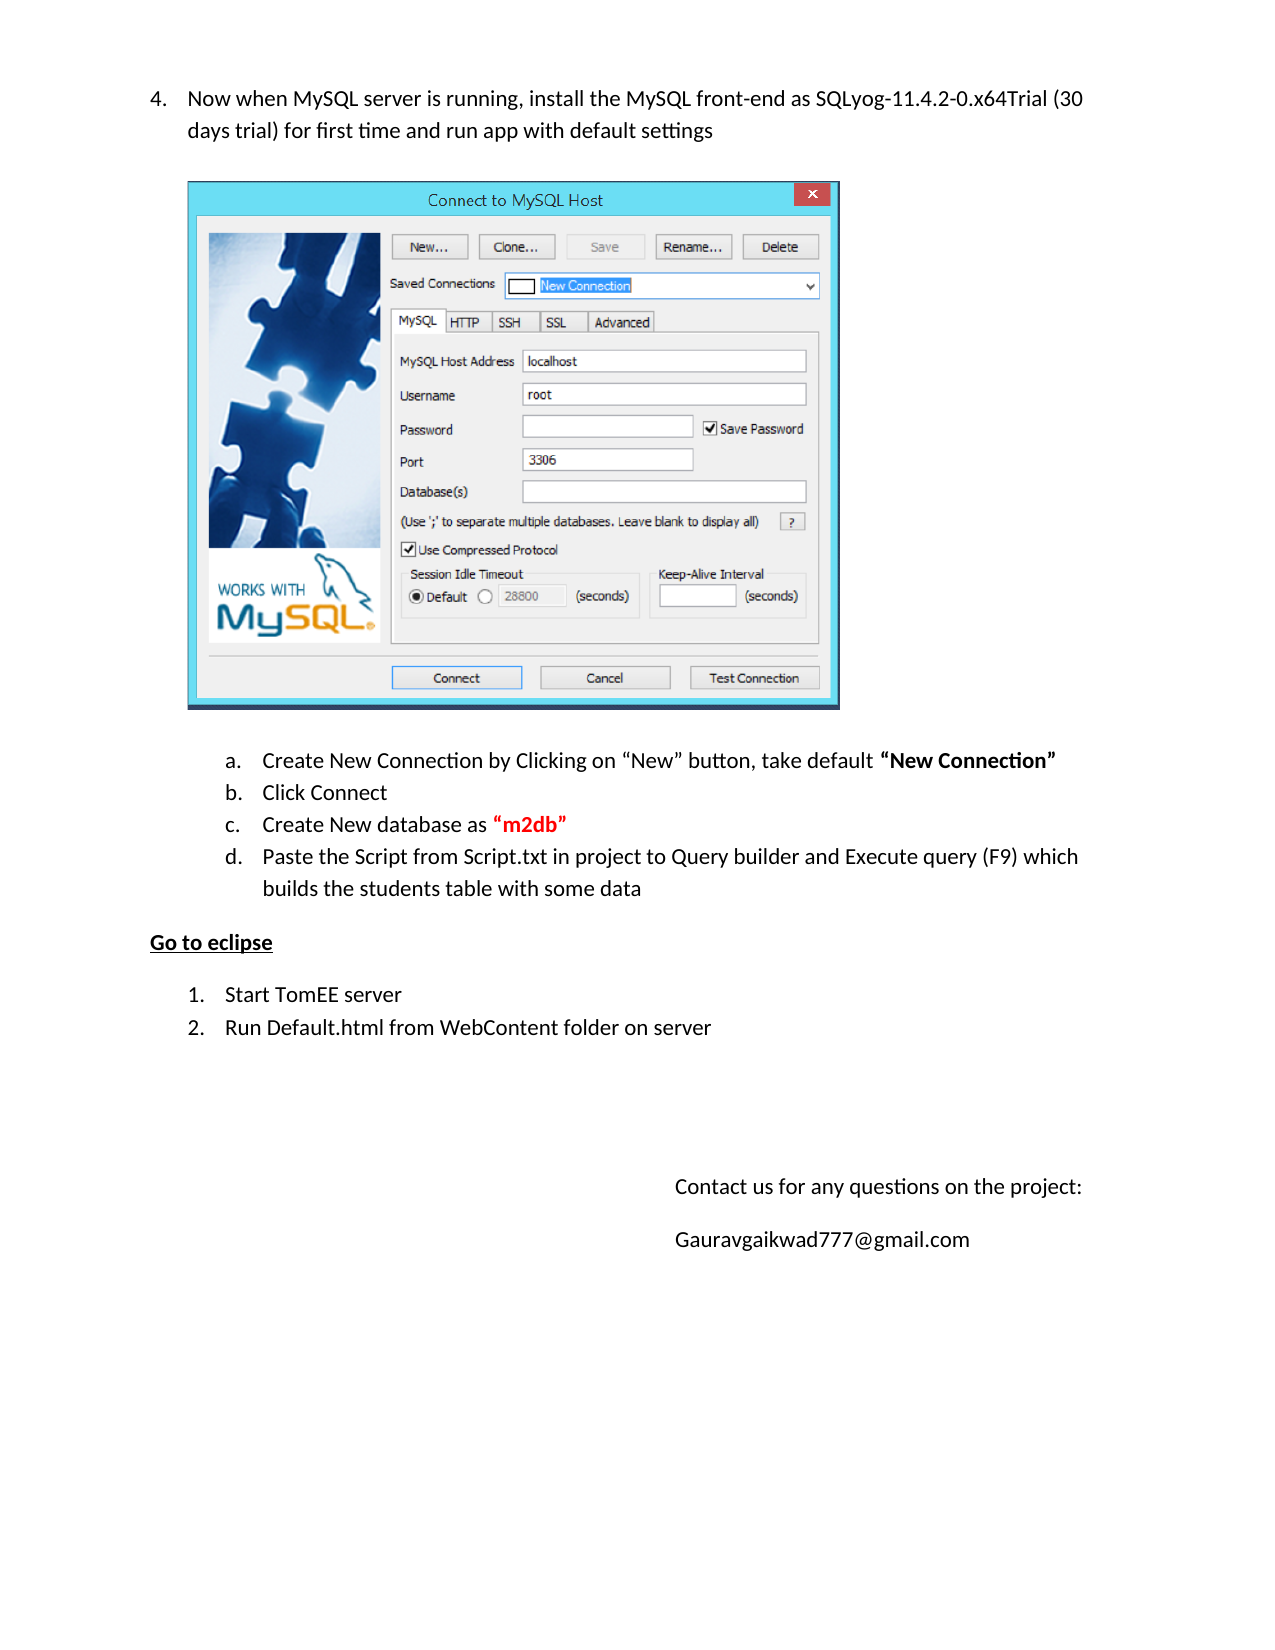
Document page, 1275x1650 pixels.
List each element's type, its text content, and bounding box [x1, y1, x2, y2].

list Run Default.html from WebContent folder on server [187, 1013, 1125, 1041]
list Click Connect [225, 778, 1125, 806]
picture [187, 181, 840, 710]
text Gauravgaikwad777@gmail.com [675, 1225, 1125, 1253]
list Now when MySQL server is running, install the MySQL front-end as SQLyog-11.4.2-0.x64Trial (30 days trial) for first time and run app with default settings [150, 84, 1125, 144]
text Contact us for any questions on the project: [675, 1172, 1125, 1200]
list Start TomEE server [187, 981, 1125, 1009]
list Paste the Script from Script.txt in project to Query builder and Execute query (F9) which builds the students table with some data [225, 842, 1125, 903]
list Create New Connection by Clicking on “New” button, take default “New Connection” [225, 746, 1125, 774]
list Create New database as “m2db” [225, 810, 1125, 838]
text Go to eclipse [150, 928, 1125, 956]
